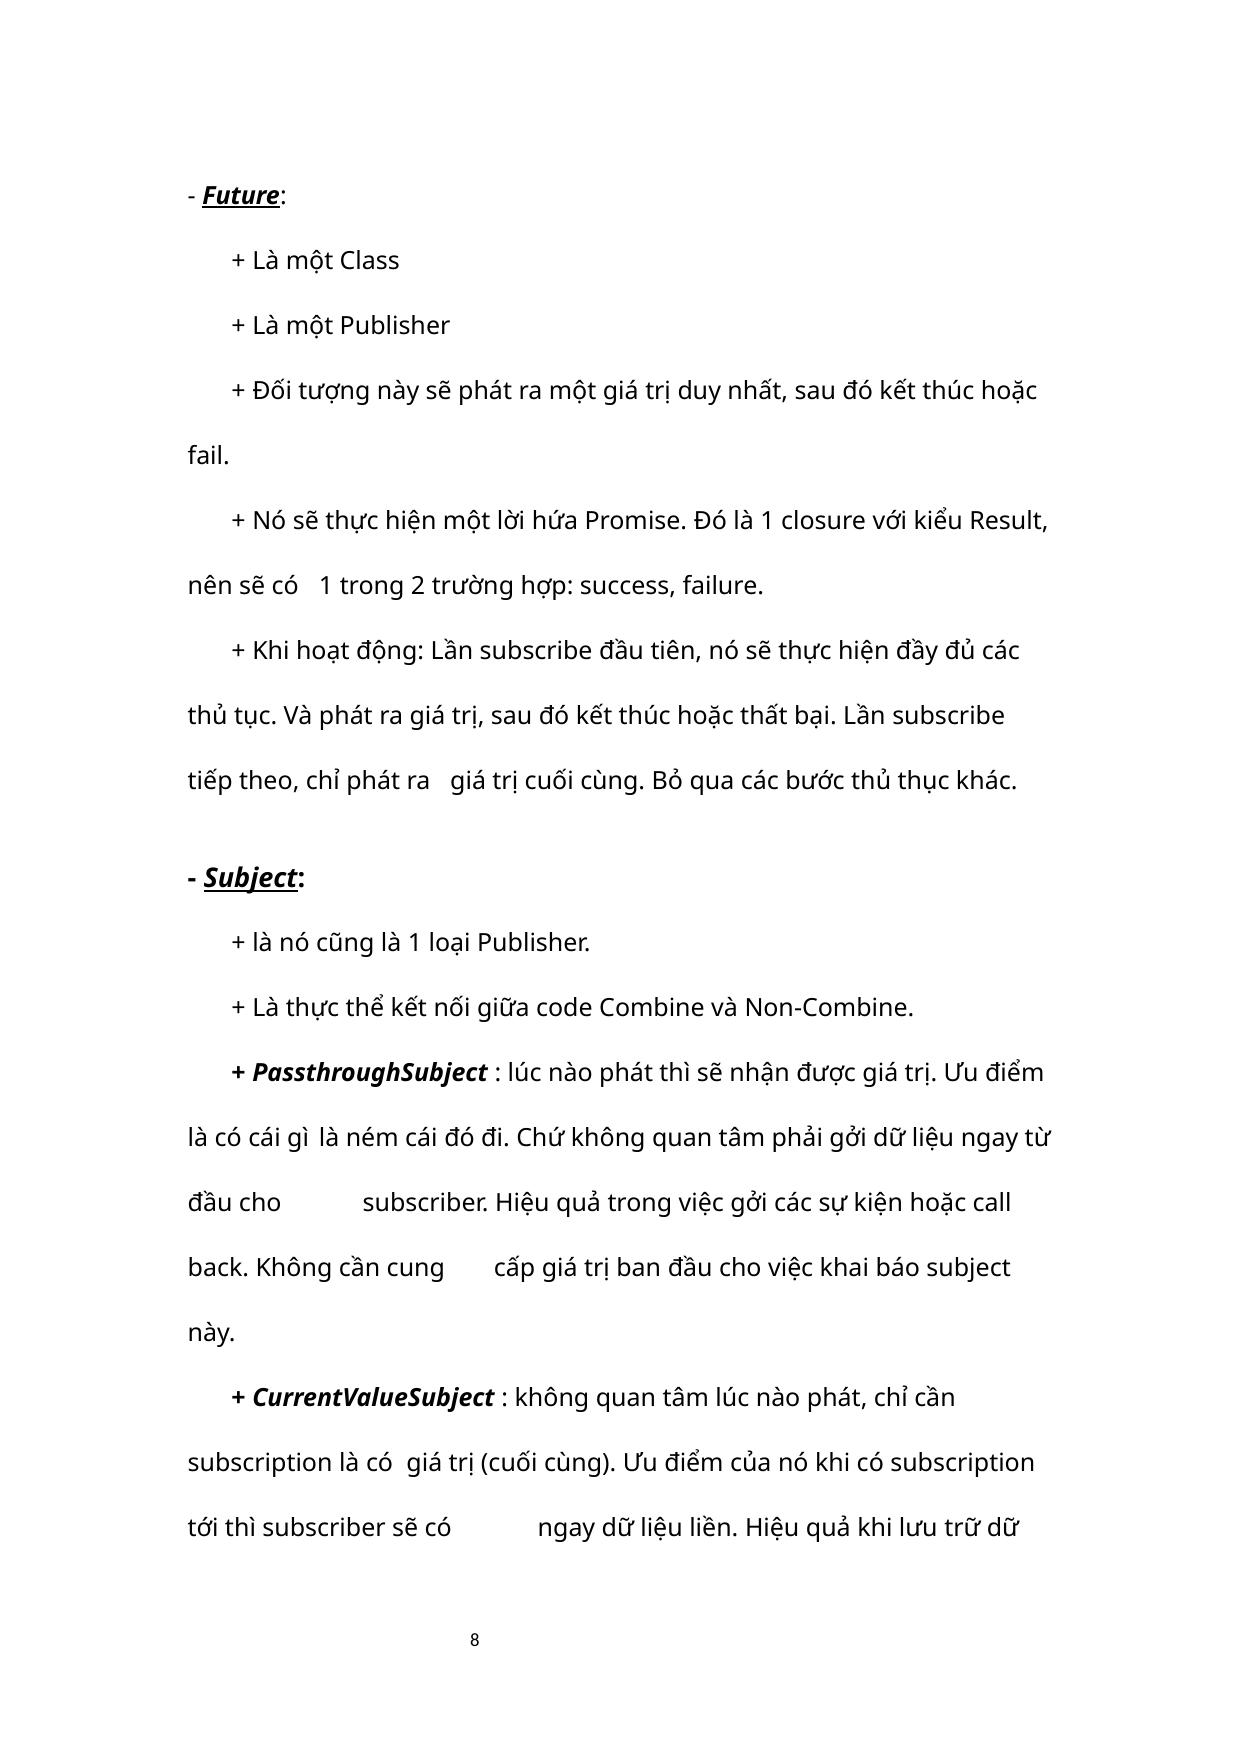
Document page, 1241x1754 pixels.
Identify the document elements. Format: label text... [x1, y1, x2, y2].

text - Future: [187, 162, 1053, 227]
text + Đối tượng này sẽ phát ra một giá trị duy nhất, sau đó kết thúc hoặc fail. [187, 357, 1053, 487]
text + Là thực thể kết nối giữa code Combine và Non-Combine. [187, 974, 1053, 1039]
text + PassthroughSubject : lúc nào phát thì sẽ nhận được giá trị. Ưu điểm là có cái gì là ném cái đó đi. Chứ không quan tâm phải gởi dữ liệu ngay từ đầu cho subscriber. Hiệu quả trong việc gởi các sự kiện hoặc call back. Không cần cung cấp giá trị ban đầu cho việc khai báo subject này. [187, 1039, 1053, 1364]
text + Là một Class [187, 227, 1053, 292]
text + Là một Publisher [187, 292, 1053, 357]
text + là nó cũng là 1 loại Publisher. [187, 909, 1053, 974]
text - Subject: [187, 844, 1053, 909]
text + Khi hoạt động: Lần subscribe đầu tiên, nó sẽ thực hiện đầy đủ các thủ tục. Và phát ra giá trị, sau đó kết thúc hoặc thất bại. Lần subscribe tiếp theo, chỉ phát ra giá trị cuối cùng. Bỏ qua các bước thủ thục khác. [187, 617, 1053, 812]
text + Nó sẽ thực hiện một lời hứa Promise. Đó là 1 closure với kiểu Result, nên sẽ có 1 trong 2 trường hợp: success, failure. [187, 487, 1053, 617]
